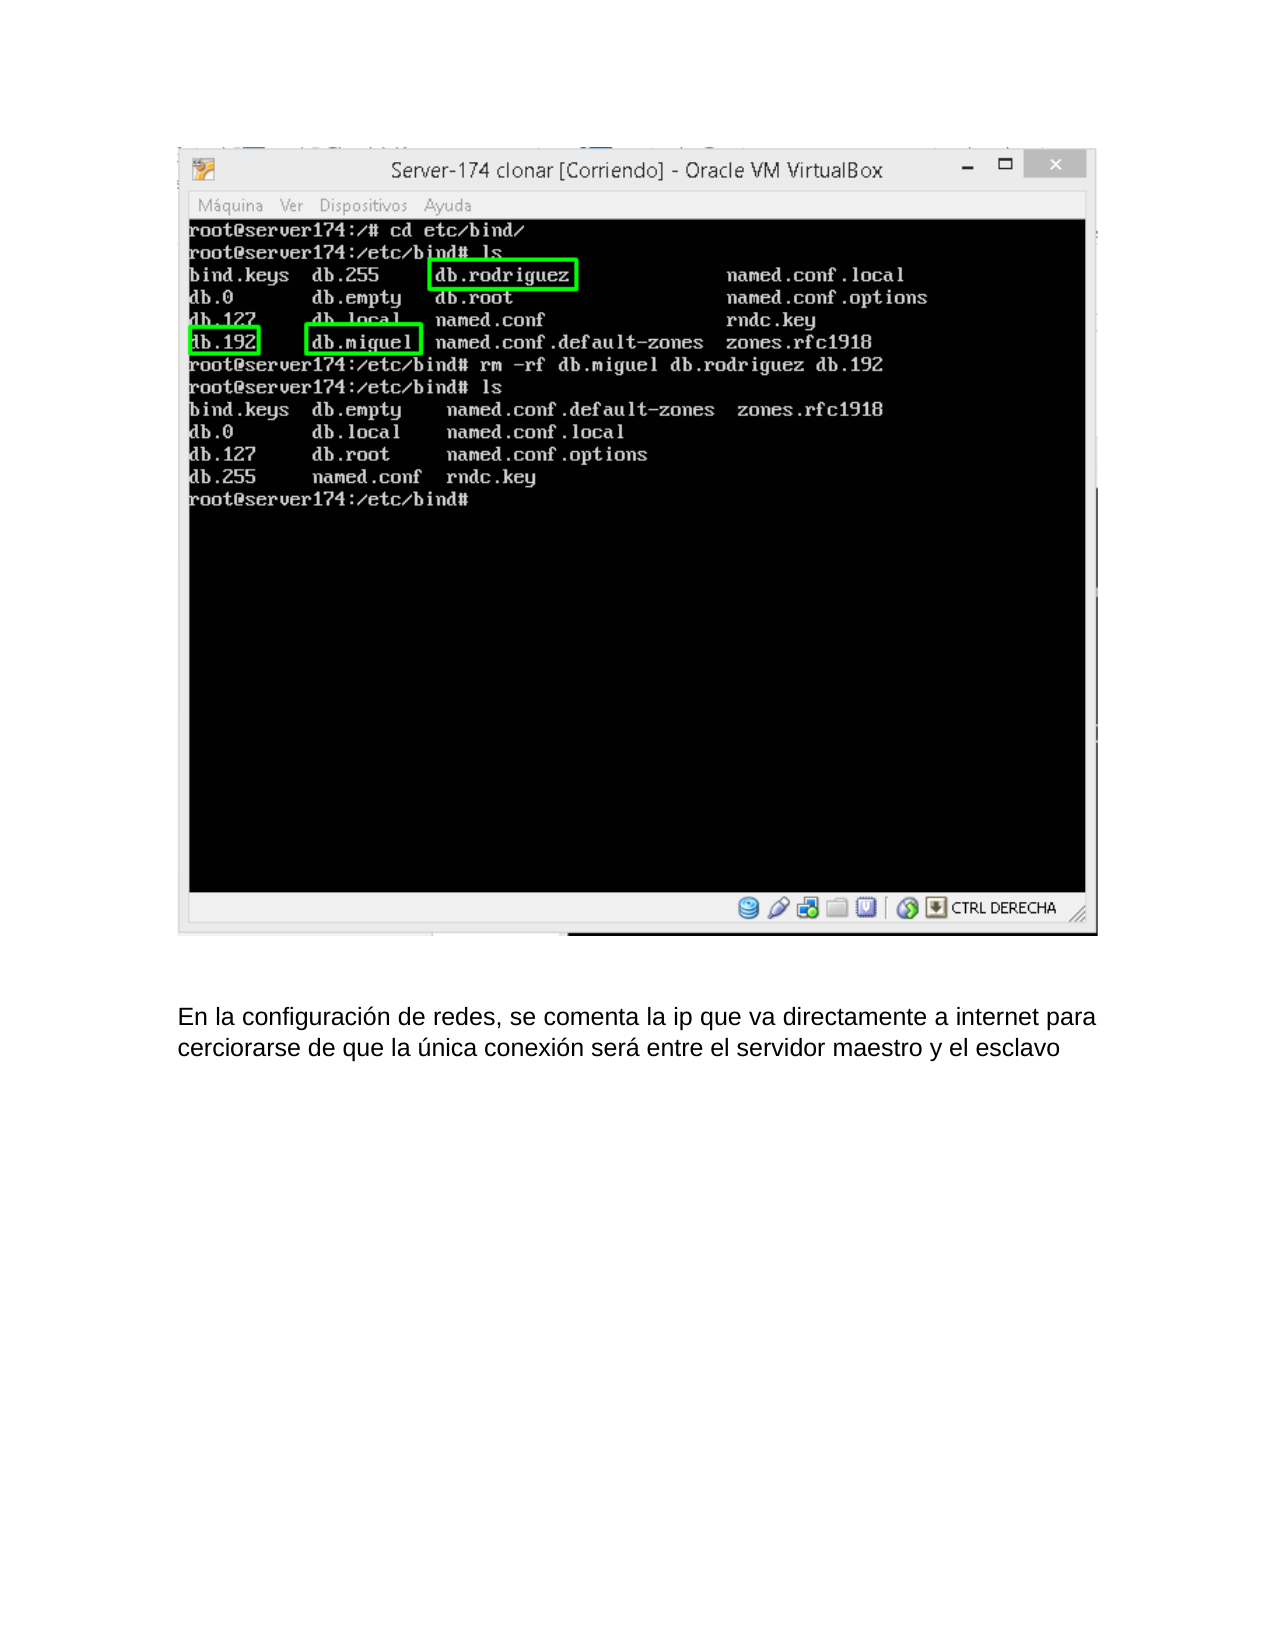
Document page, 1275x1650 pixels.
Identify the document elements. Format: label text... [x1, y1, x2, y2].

text En la configuración de redes, se comenta la ip que va directamente a internet para cerciorarse de que la única conexión será entre el servidor maestro y el esclavo [177, 1002, 1098, 1062]
picture [177, 147, 1098, 936]
